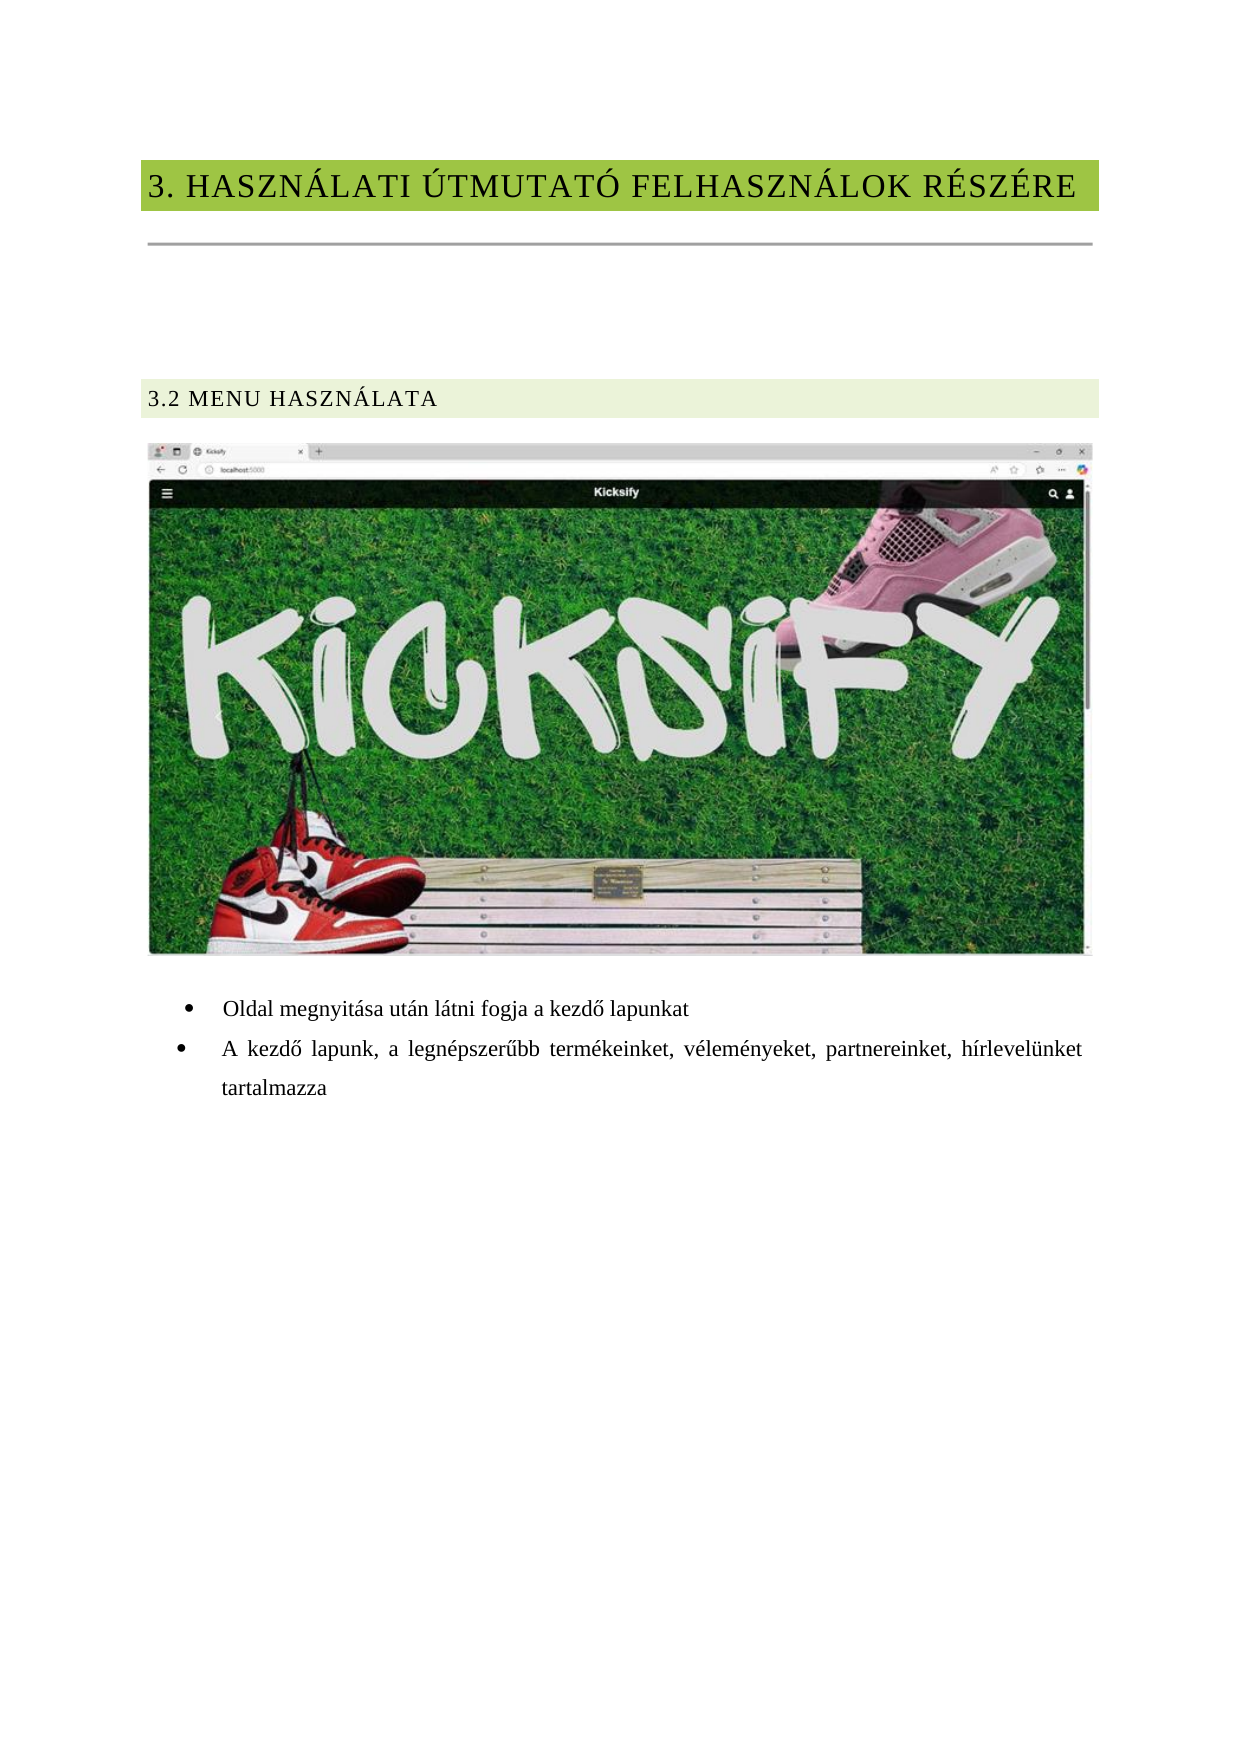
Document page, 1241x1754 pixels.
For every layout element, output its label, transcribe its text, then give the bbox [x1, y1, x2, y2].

picture [147, 443, 1093, 956]
list Oldal megnyitása után látni fogja a kezdő lapunkat [185, 995, 1093, 1022]
subtitle 3.2 MENU használata [148, 385, 1093, 411]
list A kezdő lapunk, a legnépszerűbb termékeinket, véleményeket, partnereinket, hírlevelünket tartalmazza [148, 1035, 1093, 1101]
subtitle 3. Használati útmutató FELHASZNÁLOK RÉSZÉRE [148, 166, 1093, 205]
